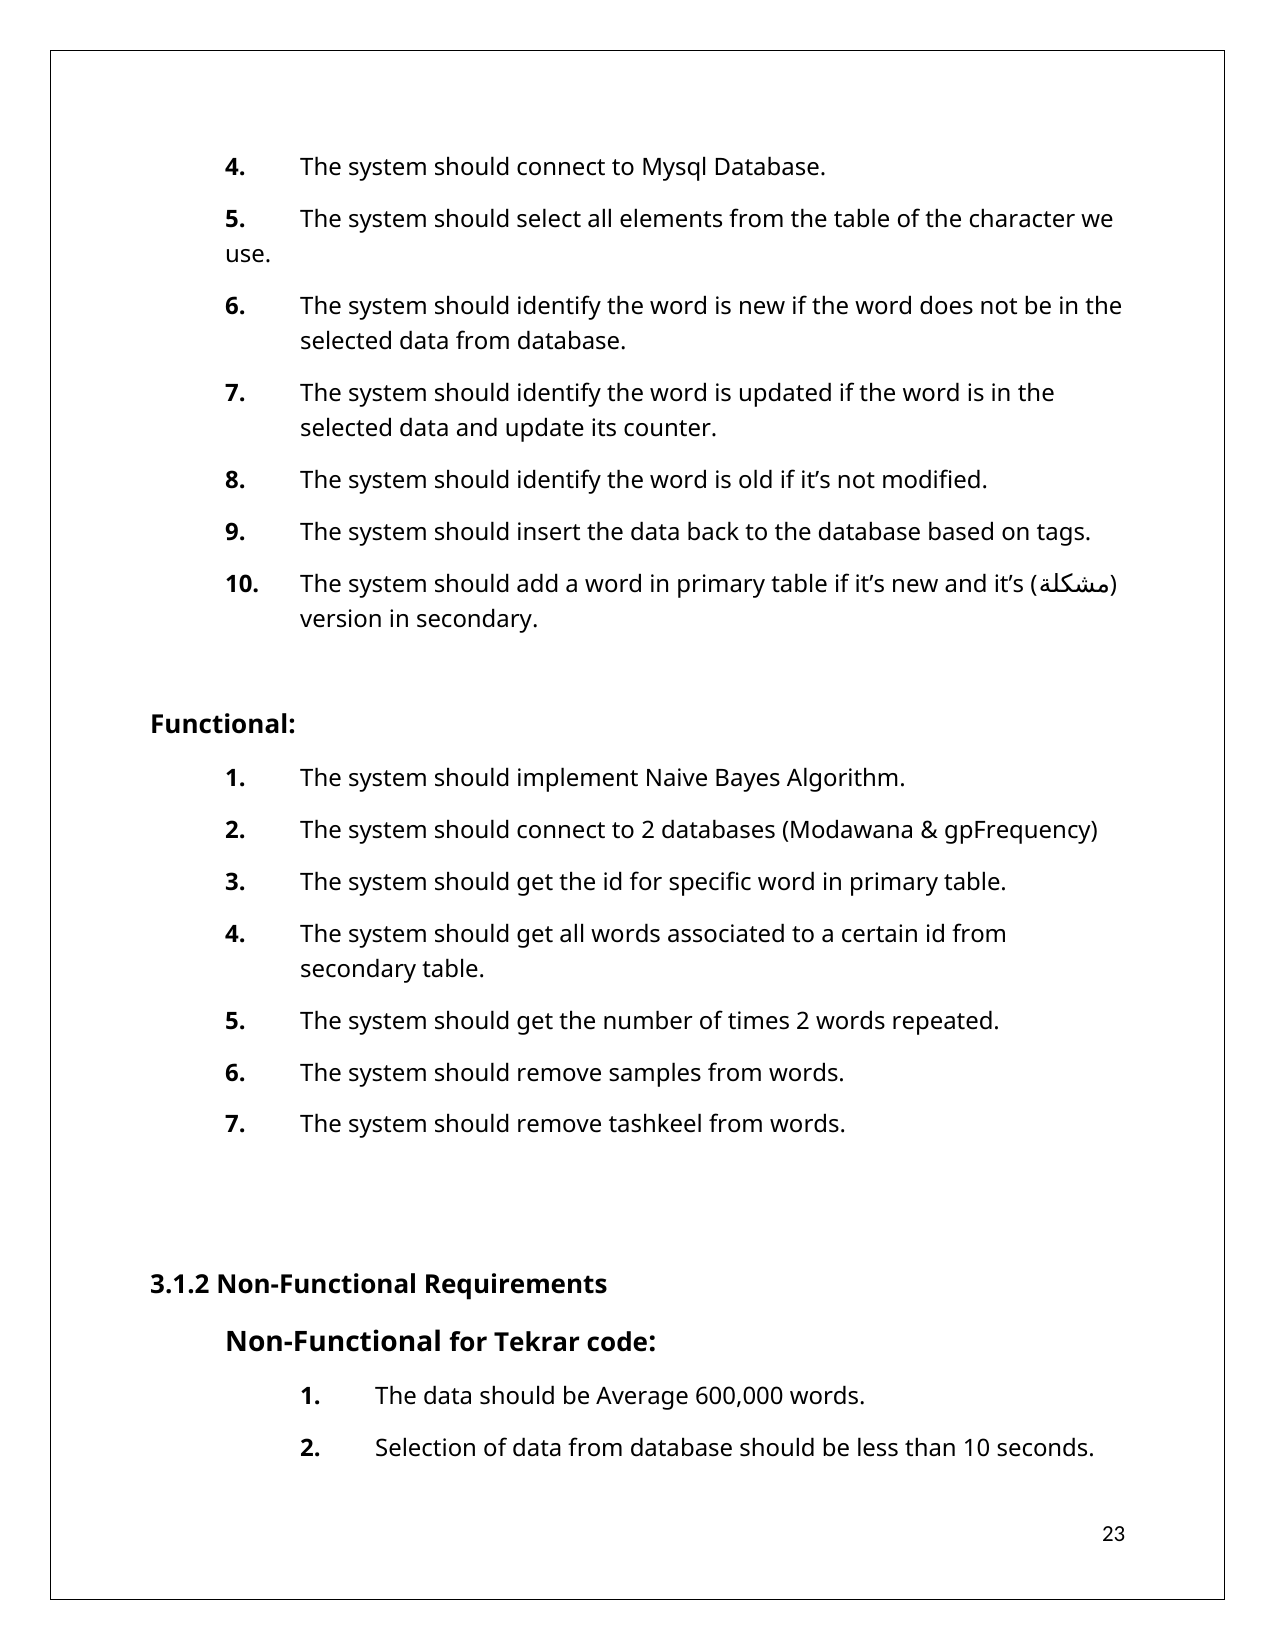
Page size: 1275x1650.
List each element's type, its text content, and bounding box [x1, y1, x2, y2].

text Non-Functional for Tekrar code: [150, 1321, 1125, 1359]
text 1. The data should be Average 600,000 words. [300, 1379, 1125, 1412]
text Functional: [150, 706, 1125, 741]
text 5. The system should select all elements from the table of the character we use. [225, 202, 1125, 270]
text 2. The system should connect to 2 databases (Modawana & gpFrequency) [225, 813, 1125, 845]
text 10. The system should add a word in primary table if it’s new and it’s (مشكلة) version in secondary. [225, 567, 1125, 635]
text 3.1.2 Non-Functional Requirements [150, 1266, 1125, 1302]
text 4. The system should connect to Mysql Database. [225, 150, 1125, 183]
text 3. The system should get the id for specific word in primary table. [225, 864, 1125, 897]
text 1. The system should implement Naive Bayes Algorithm. [225, 761, 1125, 793]
text 8. The system should identify the word is old if it’s not modified. [225, 463, 1125, 496]
text 6. The system should remove samples from words. [225, 1055, 1125, 1088]
text 9. The system should insert the data back to the database based on tags. [225, 515, 1125, 548]
text 6. The system should identify the word is new if the word does not be in the selected data from database. [225, 289, 1125, 357]
text 5. The system should get the number of times 2 words repeated. [225, 1003, 1125, 1036]
text 2. Selection of data from database should be less than 10 seconds. [300, 1431, 1125, 1463]
text 7. The system should remove tashkeel from words. [225, 1107, 1125, 1140]
text 7. The system should identify the word is updated if the word is in the selected data and update its counter. [225, 376, 1125, 444]
text 4. The system should get all words associated to a certain id from secondary table. [225, 916, 1125, 984]
